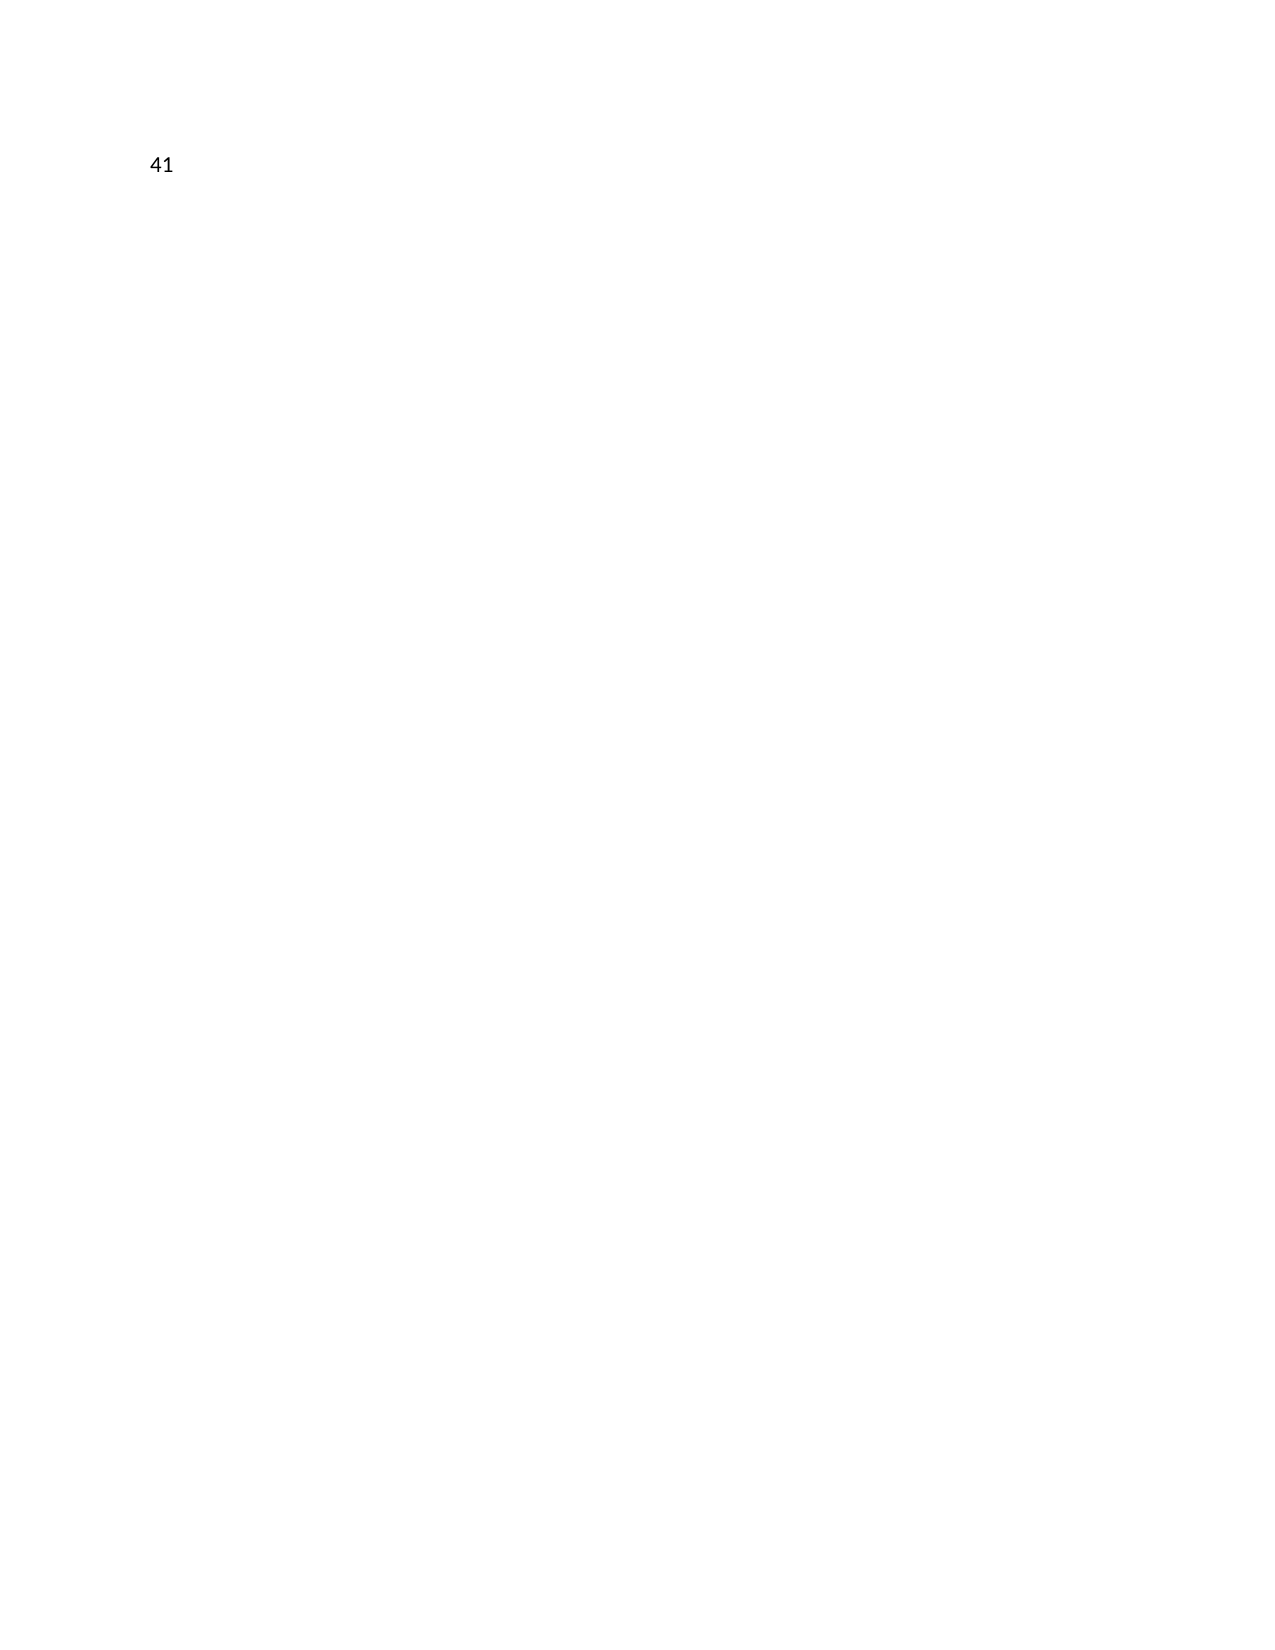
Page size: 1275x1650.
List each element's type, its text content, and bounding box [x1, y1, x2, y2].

text 41 [150, 150, 1125, 178]
